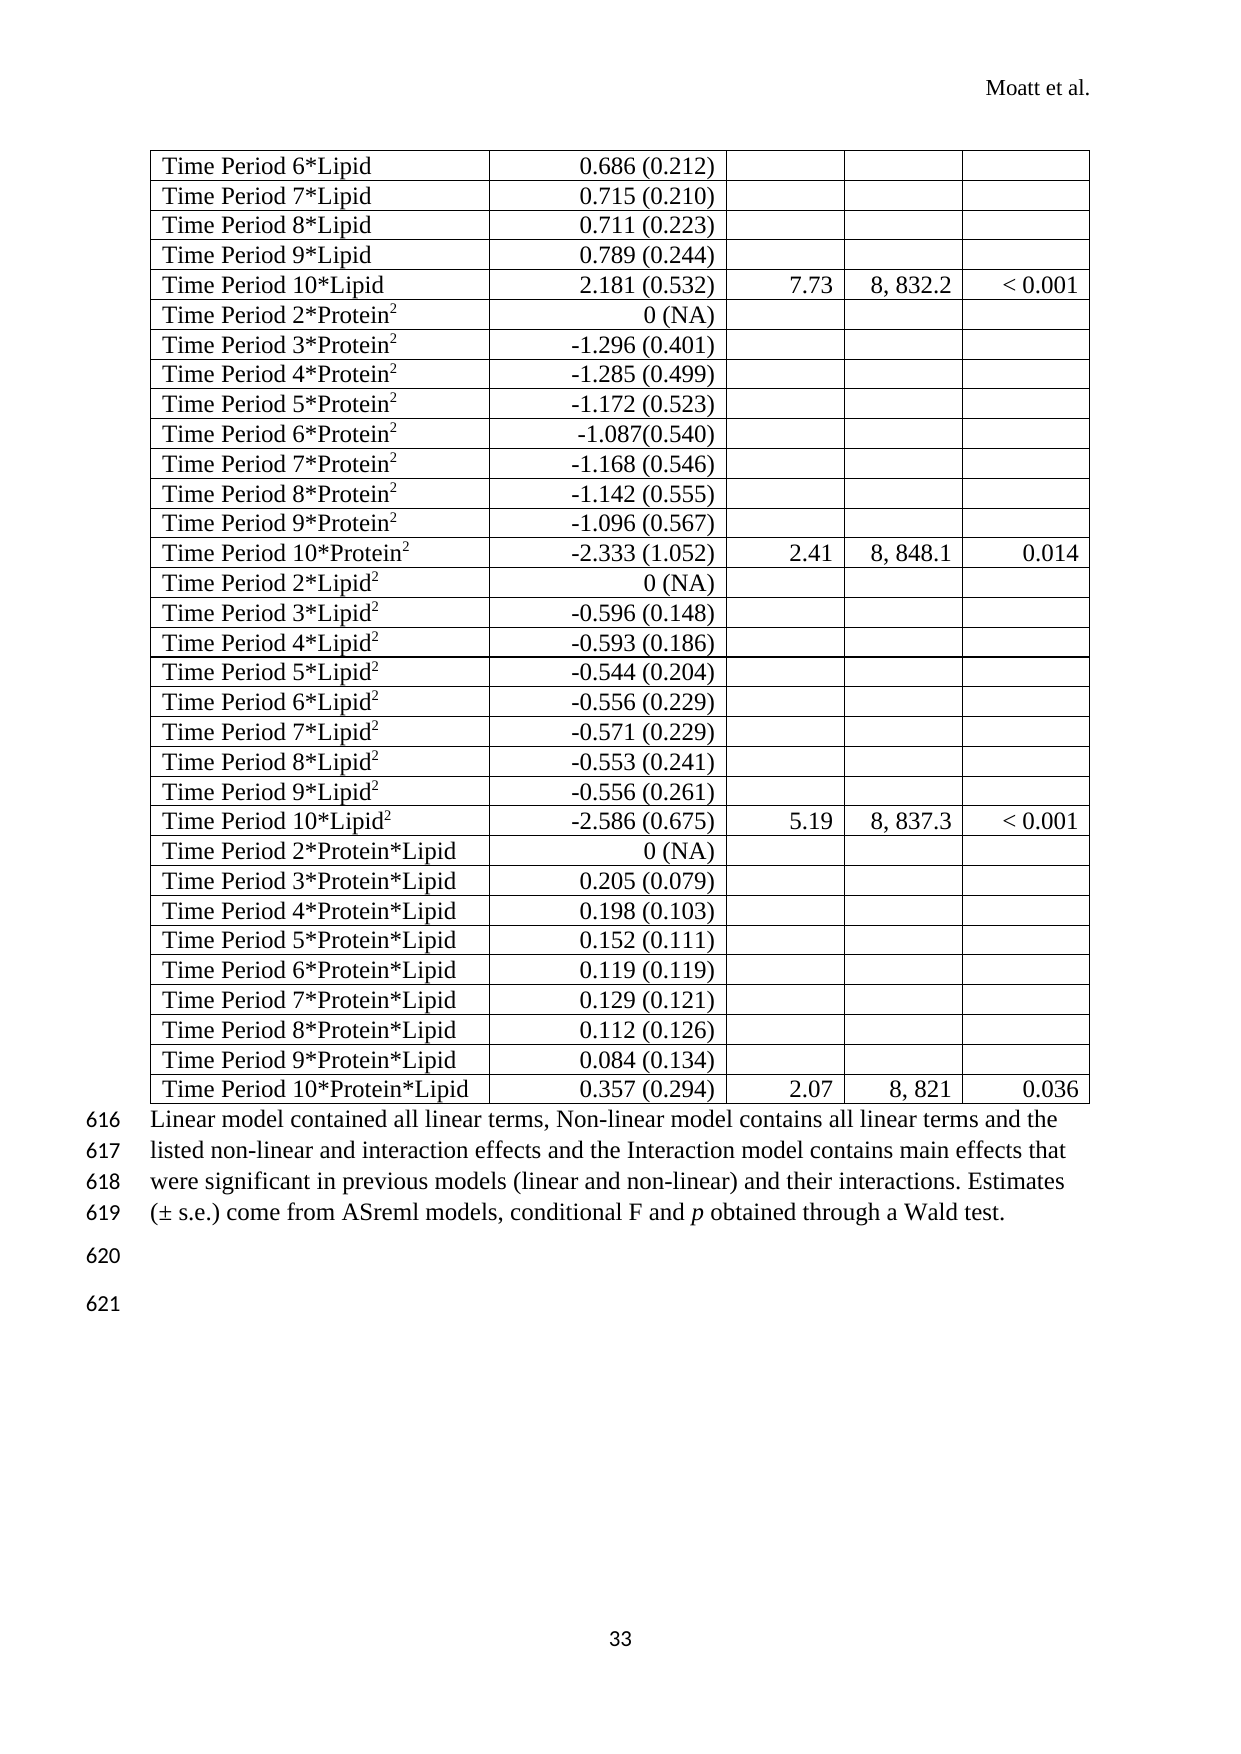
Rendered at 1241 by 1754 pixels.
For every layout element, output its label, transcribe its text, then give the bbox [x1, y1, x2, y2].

table_cell Time Period 4*Lipid2 [151, 628, 489, 656]
table_cell [727, 300, 844, 329]
table_cell [963, 747, 1089, 776]
table_cell [963, 568, 1089, 597]
table_cell [963, 658, 1089, 686]
table_cell -1.142 (0.555) [490, 479, 726, 507]
table_cell 0 (NA) [490, 836, 726, 865]
table_cell Time Period 7*Lipid [151, 181, 489, 209]
table_cell Time Period 3*Lipid2 [151, 598, 489, 627]
table_cell [963, 1015, 1089, 1044]
table_cell 0.198 (0.103) [490, 896, 726, 924]
table_cell [727, 777, 844, 805]
table_cell [727, 955, 844, 984]
table_cell 0.789 (0.244) [490, 240, 726, 269]
table_cell 0.711 (0.223) [490, 211, 726, 239]
table_cell [845, 777, 962, 805]
table_cell 8, 837.3 [845, 806, 962, 835]
table_cell [963, 509, 1089, 537]
table_cell 2.41 [727, 538, 844, 567]
table_cell -0.556 (0.229) [490, 687, 726, 716]
table_cell Time Period 4*Protein2 [151, 360, 489, 388]
table_cell -0.571 (0.229) [490, 717, 726, 746]
table_cell 2.07 [727, 1075, 844, 1103]
table_cell [727, 985, 844, 1014]
table_cell -2.586 (0.675) [490, 806, 726, 835]
table_cell Time Period 2*Protein2 [151, 300, 489, 329]
table_cell [845, 985, 962, 1014]
table_cell [845, 211, 962, 239]
table_cell Time Period 5*Protein2 [151, 389, 489, 418]
table_cell [727, 598, 844, 627]
table_cell 0.036 [963, 1075, 1089, 1103]
table_cell [727, 211, 844, 239]
table_cell Time Period 10*Protein*Lipid [151, 1075, 489, 1103]
table_cell [845, 717, 962, 746]
table_cell [845, 836, 962, 865]
table_cell [963, 300, 1089, 329]
table_cell [845, 419, 962, 448]
table_cell -0.593 (0.186) [490, 628, 726, 656]
table_cell [963, 330, 1089, 358]
table_cell [963, 479, 1089, 507]
table_cell 0.686 (0.212) [490, 151, 726, 180]
table_cell [963, 151, 1089, 180]
table_cell < 0.001 [963, 806, 1089, 835]
table_cell [727, 628, 844, 656]
table_cell [727, 717, 844, 746]
table_cell [727, 449, 844, 478]
table_cell [845, 449, 962, 478]
table_cell [963, 836, 1089, 865]
table_cell 0.152 (0.111) [490, 926, 726, 954]
table_cell Time Period 7*Protein*Lipid [151, 985, 489, 1014]
table_cell 0.112 (0.126) [490, 1015, 726, 1044]
text Linear model contained all linear terms, Non-linear model contains all linear terms and the listed non-linear and interaction effects and the Interaction model contains main effects that were significant in previous models (linear and non-linear) and their interactions. Estimates (± s.e.) come from ASreml models, conditional F and p obtained through a Wald test. [150, 1104, 1090, 1226]
table_cell Time Period 8*Protein*Lipid [151, 1015, 489, 1044]
table_cell [963, 985, 1089, 1014]
table_cell [845, 687, 962, 716]
table_cell 0.357 (0.294) [490, 1075, 726, 1103]
table_cell [845, 509, 962, 537]
table_cell [727, 568, 844, 597]
table_cell [727, 1045, 844, 1073]
table_cell Time Period 9*Protein2 [151, 509, 489, 537]
table_cell [963, 628, 1089, 656]
table_cell [727, 926, 844, 954]
table_cell 0 (NA) [490, 568, 726, 597]
table_cell [963, 449, 1089, 478]
table_cell [845, 479, 962, 507]
table_cell [845, 955, 962, 984]
table_cell 7.73 [727, 270, 844, 299]
table_cell Time Period 6*Protein*Lipid [151, 955, 489, 984]
table_cell [727, 896, 844, 924]
table_cell 0.129 (0.121) [490, 985, 726, 1014]
table_cell -0.596 (0.148) [490, 598, 726, 627]
table_cell -1.096 (0.567) [490, 509, 726, 537]
table_cell [963, 1045, 1089, 1073]
table_cell Time Period 8*Lipid2 [151, 747, 489, 776]
table_cell 8, 821 [845, 1075, 962, 1103]
table_cell Time Period 2*Lipid2 [151, 568, 489, 597]
table_cell [963, 240, 1089, 269]
table_cell -1.285 (0.499) [490, 360, 726, 388]
table_cell [963, 419, 1089, 448]
table_cell Time Period 4*Protein*Lipid [151, 896, 489, 924]
table_cell [845, 151, 962, 180]
table_cell [845, 658, 962, 686]
table_cell [727, 747, 844, 776]
table_cell [727, 360, 844, 388]
table_cell [845, 568, 962, 597]
table_cell Time Period 10*Protein2 [151, 538, 489, 567]
table_cell Time Period 5*Protein*Lipid [151, 926, 489, 954]
table_cell [845, 628, 962, 656]
table_cell Time Period 9*Lipid [151, 240, 489, 269]
table_cell [845, 926, 962, 954]
table_cell -1.296 (0.401) [490, 330, 726, 358]
table_cell Time Period 5*Lipid2 [151, 658, 489, 686]
table_cell Time Period 6*Protein2 [151, 419, 489, 448]
table_cell -0.553 (0.241) [490, 747, 726, 776]
table_cell -1.168 (0.546) [490, 449, 726, 478]
table_cell [845, 896, 962, 924]
table_cell [727, 1015, 844, 1044]
table_cell Time Period 7*Protein2 [151, 449, 489, 478]
table_cell Time Period 9*Lipid2 [151, 777, 489, 805]
table_cell 8, 832.2 [845, 270, 962, 299]
table_cell -1.172 (0.523) [490, 389, 726, 418]
table_cell [727, 866, 844, 895]
table_cell [845, 1045, 962, 1073]
table_cell 0 (NA) [490, 300, 726, 329]
table_cell 0.084 (0.134) [490, 1045, 726, 1073]
table_cell [845, 1015, 962, 1044]
table_cell < 0.001 [963, 270, 1089, 299]
table_cell [963, 389, 1089, 418]
table_cell [727, 181, 844, 209]
table_cell [727, 509, 844, 537]
table_cell Time Period 3*Protein2 [151, 330, 489, 358]
table_cell Time Period 6*Lipid [151, 151, 489, 180]
table_cell -0.556 (0.261) [490, 777, 726, 805]
table_cell [963, 955, 1089, 984]
table_cell -1.087(0.540) [490, 419, 726, 448]
table_cell [963, 717, 1089, 746]
table_cell 5.19 [727, 806, 844, 835]
table_cell 2.181 (0.532) [490, 270, 726, 299]
table_cell [963, 896, 1089, 924]
table_cell 8, 848.1 [845, 538, 962, 567]
table_cell 0.014 [963, 538, 1089, 567]
table_cell -2.333 (1.052) [490, 538, 726, 567]
table_cell [845, 240, 962, 269]
table_cell Time Period 3*Protein*Lipid [151, 866, 489, 895]
table_cell 0.119 (0.119) [490, 955, 726, 984]
table_cell [963, 777, 1089, 805]
table_cell Time Period 10*Lipid2 [151, 806, 489, 835]
table_cell [845, 360, 962, 388]
table_cell [727, 658, 844, 686]
table_cell [845, 389, 962, 418]
table_cell [963, 926, 1089, 954]
table_cell [845, 866, 962, 895]
table_cell [963, 598, 1089, 627]
table_cell [963, 687, 1089, 716]
table_cell [845, 598, 962, 627]
table_cell [727, 479, 844, 507]
table_cell [845, 330, 962, 358]
table_cell Time Period 8*Lipid [151, 211, 489, 239]
table_cell -0.544 (0.204) [490, 658, 726, 686]
table_cell [727, 419, 844, 448]
table_cell [963, 211, 1089, 239]
table_cell Time Period 9*Protein*Lipid [151, 1045, 489, 1073]
table_cell [963, 360, 1089, 388]
table_cell [845, 747, 962, 776]
table_cell Time Period 8*Protein2 [151, 479, 489, 507]
table_cell 0.205 (0.079) [490, 866, 726, 895]
table_cell [845, 181, 962, 209]
table_cell [727, 836, 844, 865]
table_cell [727, 240, 844, 269]
table_cell Time Period 6*Lipid2 [151, 687, 489, 716]
table_cell Time Period 10*Lipid [151, 270, 489, 299]
table_cell Time Period 2*Protein*Lipid [151, 836, 489, 865]
table_cell [963, 181, 1089, 209]
table_cell [727, 151, 844, 180]
table_cell 0.715 (0.210) [490, 181, 726, 209]
table_cell [963, 866, 1089, 895]
table_cell Time Period 7*Lipid2 [151, 717, 489, 746]
table_cell [727, 389, 844, 418]
table_cell [727, 330, 844, 358]
table_cell [845, 300, 962, 329]
table_cell [727, 687, 844, 716]
